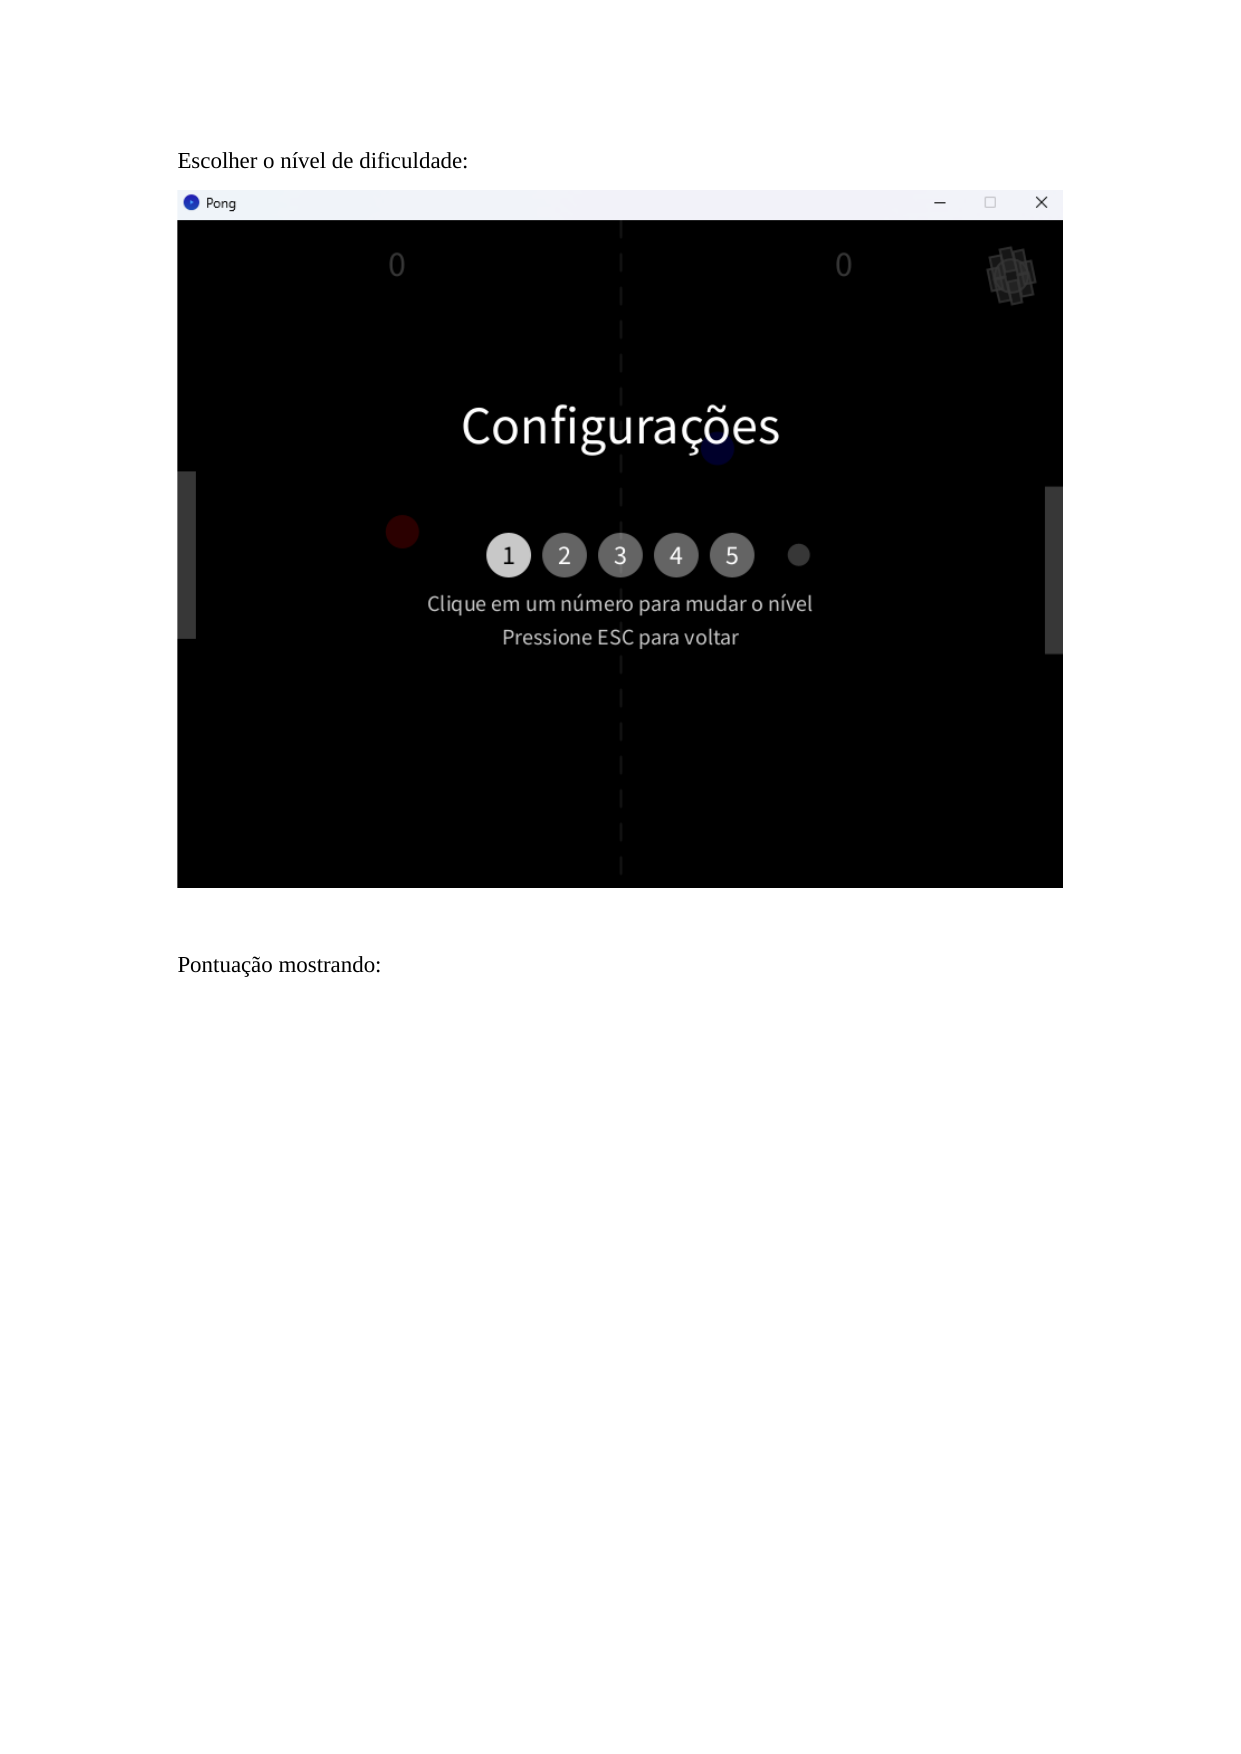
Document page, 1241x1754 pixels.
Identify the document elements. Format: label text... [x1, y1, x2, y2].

text Pontuação mostrando: [177, 951, 1063, 978]
text Escolher o nível de dificuldade: [177, 148, 1063, 174]
picture [177, 190, 1063, 888]
